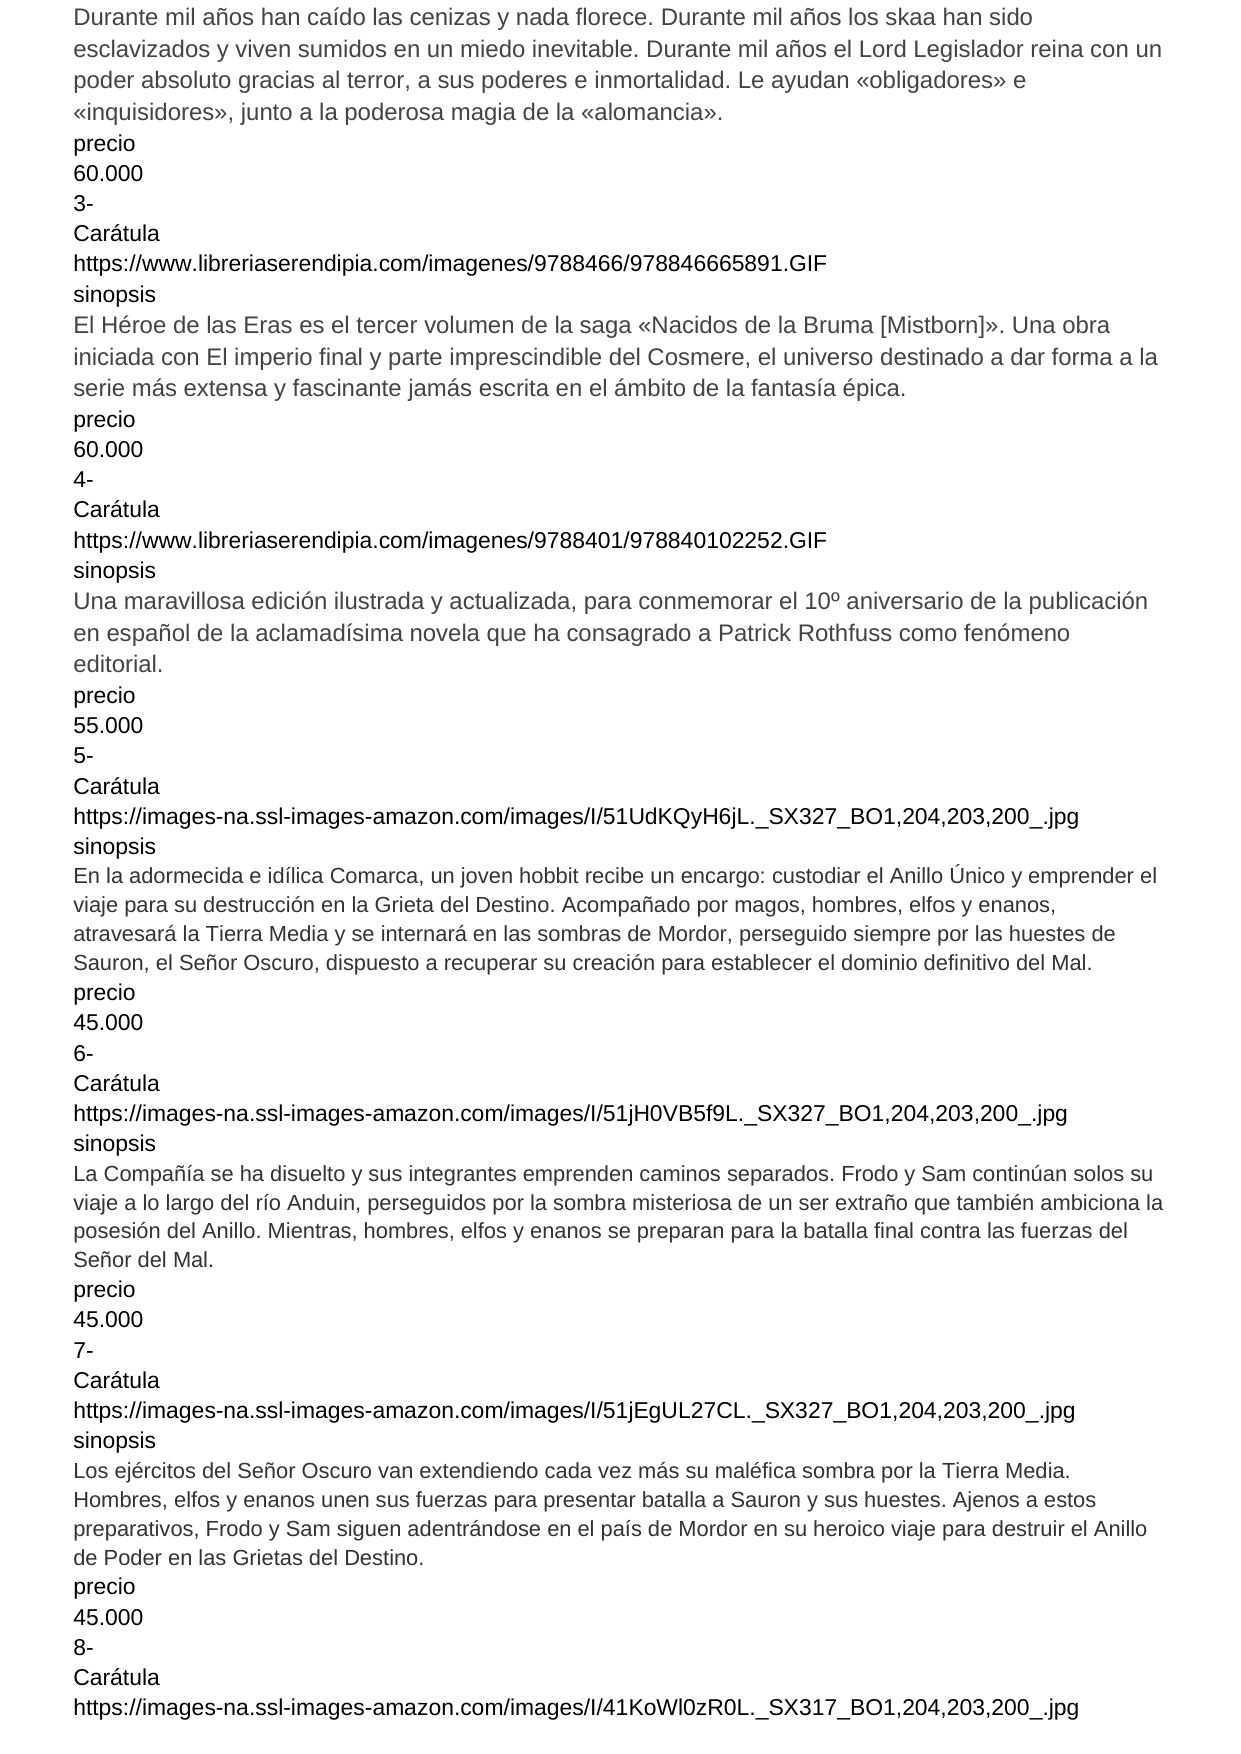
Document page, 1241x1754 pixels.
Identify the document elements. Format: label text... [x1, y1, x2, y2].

text Carátula [73, 220, 1165, 247]
text precio [73, 406, 1165, 432]
text https://www.libreriaserendipia.com/imagenes/9788401/978840102252.GIF [73, 527, 1165, 553]
text 3- [73, 190, 1165, 216]
text 6- [73, 1039, 1165, 1066]
text precio [73, 1573, 1165, 1600]
text sinopsis [73, 557, 1165, 583]
text El Héroe de las Eras es el tercer volumen de la saga «Nacidos de la Bruma [Mistborn]». Una obra iniciada con El imperio final y parte imprescindible del Cosmere, el universo destinado a dar forma a la serie más extensa y fascinante jamás escrita en el ámbito de la fantasía épica. [73, 311, 1165, 402]
text precio [73, 129, 1165, 156]
text Carátula [73, 773, 1165, 799]
text https://www.libreriaserendipia.com/imagenes/9788466/978846665891.GIF [73, 250, 1165, 277]
text En la adormecida e idílica Comarca, un joven hobbit recibe un encargo: custodiar el Anillo Único y emprender el viaje para su destrucción en la Grieta del Destino. Acompañado por magos, hombres, elfos y enanos, atravesará la Tierra Media y se internará en las sombras de Mordor, perseguido siempre por las huestes de Sauron, el Señor Oscuro, dispuesto a recuperar su creación para establecer el dominio definitivo del Mal. [73, 863, 1165, 975]
text Carátula [73, 1367, 1165, 1393]
text 8- [73, 1634, 1165, 1660]
text 45.000 [73, 1603, 1165, 1630]
text https://images-na.ssl-images-amazon.com/images/I/51UdKQyH6jL._SX327_BO1,204,203,200_.jpg [73, 803, 1165, 829]
text https://images-na.ssl-images-amazon.com/images/I/51jH0VB5f9L._SX327_BO1,204,203,200_.jpg [73, 1100, 1165, 1126]
text precio [73, 682, 1165, 708]
text sinopsis [73, 1427, 1165, 1454]
text sinopsis [73, 281, 1165, 307]
text Durante mil años han caído las cenizas y nada florece. Durante mil años los skaa han sido esclavizados y viven sumidos en un miedo inevitable. Durante mil años el Lord Legislador reina con un poder absoluto gracias al terror, a sus poderes e inmortalidad. Le ayudan «obligadores» e «inquisidores», junto a la poderosa magia de la «alomancia». [73, 3, 1165, 126]
text Carátula [73, 1070, 1165, 1096]
text 4- [73, 466, 1165, 493]
text Carátula [73, 1664, 1165, 1690]
text 45.000 [73, 1009, 1165, 1036]
text La Compañía se ha disuelto y sus integrantes emprenden caminos separados. Frodo y Sam continúan solos su viaje a lo largo del río Anduin, perseguidos por la sombra misteriosa de un ser extraño que también ambiciona la posesión del Anillo. Mientras, hombres, elfos y enanos se preparan para la batalla final contra las fuerzas del Señor del Mal. [73, 1160, 1165, 1272]
text 60.000 [73, 160, 1165, 186]
text https://images-na.ssl-images-amazon.com/images/I/51jEgUL27CL._SX327_BO1,204,203,200_.jpg [73, 1397, 1165, 1423]
text sinopsis [73, 1130, 1165, 1157]
text Una maravillosa edición ilustrada y actualizada, para conmemorar el 10º aniversario de la publicación en español de la aclamadísima novela que ha consagrado a Patrick Rothfuss como fenómeno editorial. [73, 587, 1165, 678]
text https://images-na.ssl-images-amazon.com/images/I/41KoWl0zR0L._SX317_BO1,204,203,200_.jpg [73, 1694, 1165, 1721]
text Carátula [73, 496, 1165, 523]
text precio [73, 979, 1165, 1006]
text 55.000 [73, 712, 1165, 739]
text 7- [73, 1337, 1165, 1363]
text Los ejércitos del Señor Oscuro van extendiendo cada vez más su maléfica sombra por la Tierra Media. Hombres, elfos y enanos unen sus fuerzas para presentar batalla a Sauron y sus huestes. Ajenos a estos preparativos, Frodo y Sam siguen adentrándose en el país de Mordor en su heroico viaje para destruir el Anillo de Poder en las Grietas del Destino. [73, 1457, 1165, 1569]
text sinopsis [73, 833, 1165, 859]
text precio [73, 1276, 1165, 1303]
text 5- [73, 742, 1165, 769]
text 45.000 [73, 1306, 1165, 1333]
text 60.000 [73, 436, 1165, 462]
